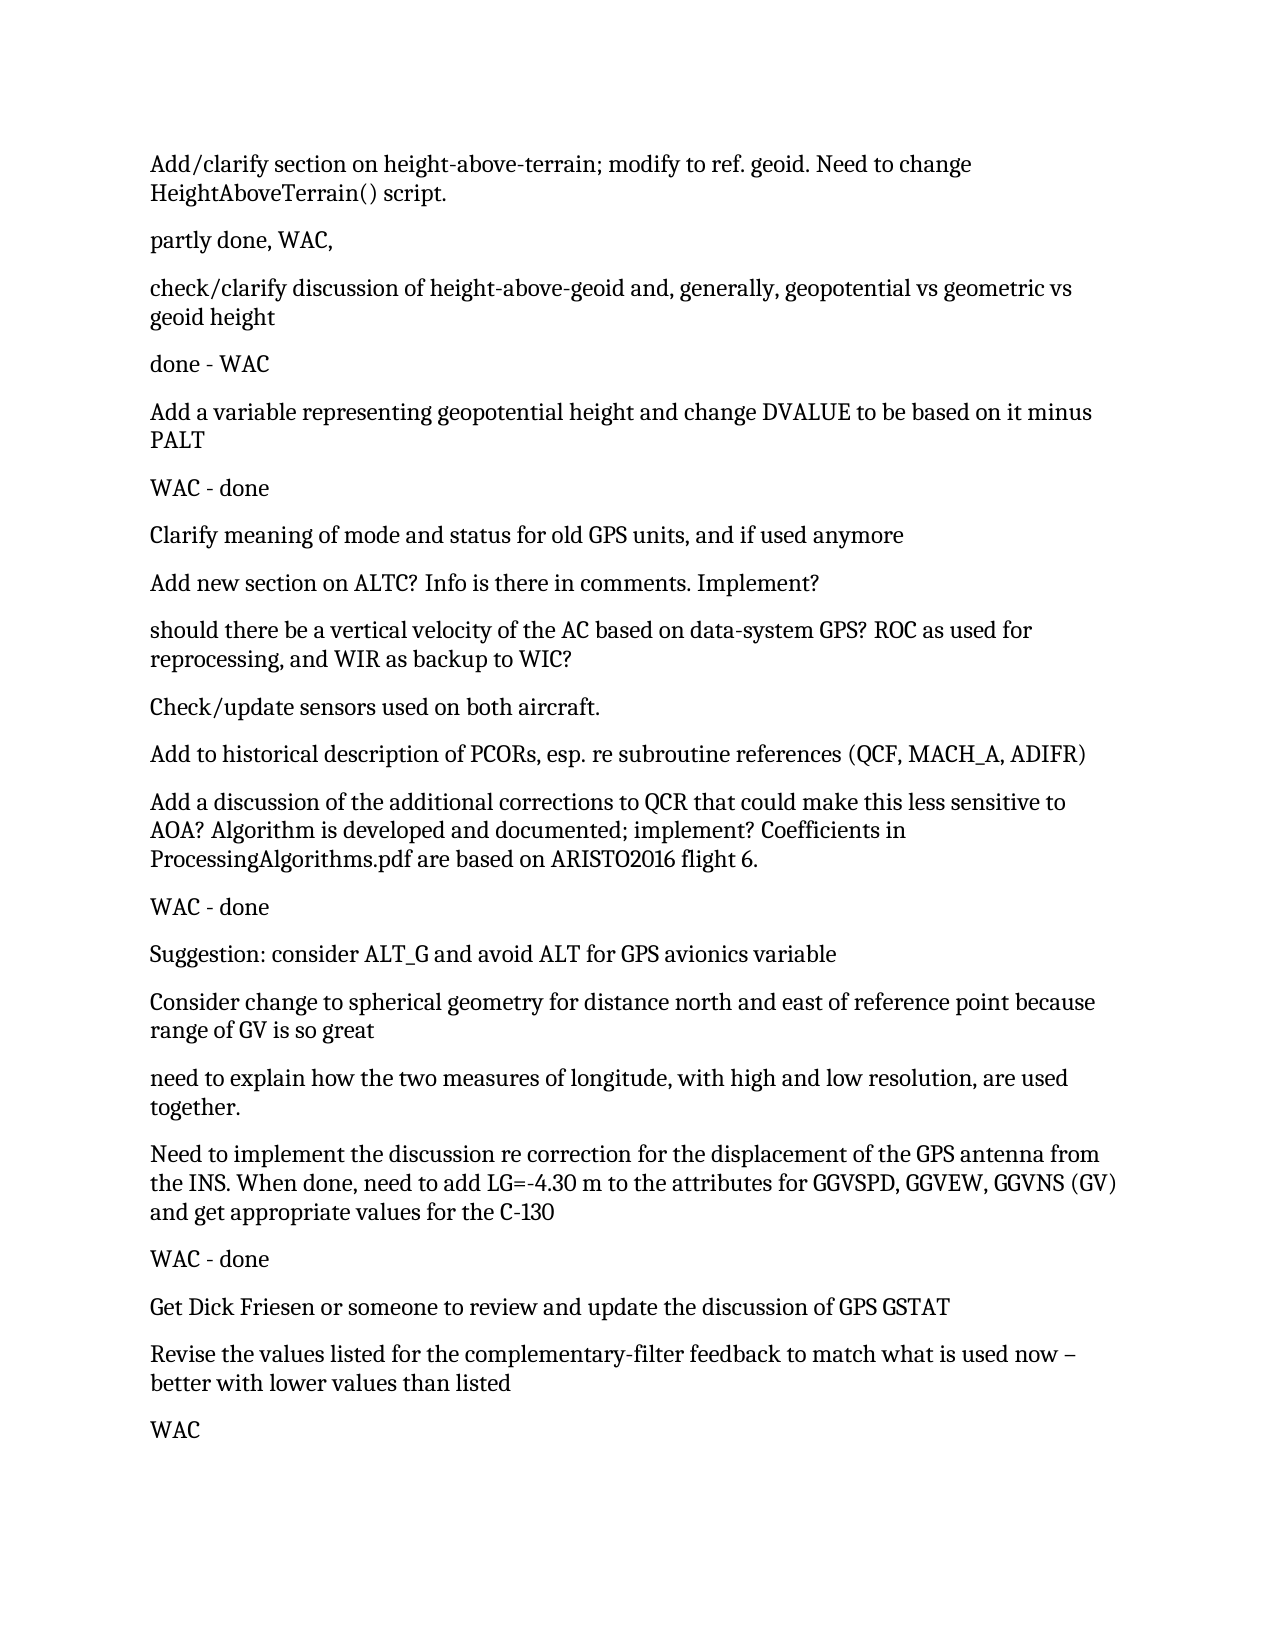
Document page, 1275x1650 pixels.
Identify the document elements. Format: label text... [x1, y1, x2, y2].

text Clarify meaning of mode and status for old GPS units, and if used anymore [150, 521, 1125, 550]
text Add to historical description of PCORs, esp. re subroutine references (QCF, MACH_A, ADIFR) [150, 740, 1125, 769]
text Need to implement the discussion re correction for the displacement of the GPS antenna from the INS. When done, need to add LG=-4.30 m to the attributes for GGVSPD, GGVEW, GGVNS (GV) and get appropriate values for the C-130 [150, 1140, 1125, 1226]
text Revise the values listed for the complementary-filter feedback to match what is used now – better with lower values than listed [150, 1340, 1125, 1397]
text WAC [150, 1416, 1125, 1445]
text WAC - done [150, 1245, 1125, 1274]
text Add/clarify section on height-above-terrain; modify to ref. geoid. Need to change HeightAboveTerrain() script. [150, 150, 1125, 207]
text check/clarify discussion of height-above-geoid and, generally, geopotential vs geometric vs geoid height [150, 274, 1125, 331]
text need to explain how the two measures of longitude, with high and low resolution, are used together. [150, 1064, 1125, 1121]
text Consider change to spherical geometry for distance north and east of reference point because range of GV is so great [150, 987, 1125, 1045]
text Add a variable representing geopotential height and change DVALUE to be based on it minus PALT [150, 397, 1125, 455]
text should there be a vertical velocity of the AC based on data-system GPS? ROC as used for reprocessing, and WIR as backup to WIC? [150, 616, 1125, 674]
text done - WAC [150, 350, 1125, 379]
text Check/update sensors used on both aircraft. [150, 692, 1125, 721]
text WAC - done [150, 892, 1125, 921]
text Get Dick Friesen or someone to review and update the discussion of GPS GSTAT [150, 1292, 1125, 1321]
text Suggestion: consider ALT_G and avoid ALT for GPS avionics variable [150, 940, 1125, 969]
text WAC - done [150, 474, 1125, 502]
text Add new section on ALTC? Info is there in comments. Implement? [150, 569, 1125, 597]
text partly done, WAC, [150, 226, 1125, 255]
text Add a discussion of the additional corrections to QCR that could make this less sensitive to AOA? Algorithm is developed and documented; implement? Coefficients in ProcessingAlgorithms.pdf are based on ARISTO2016 flight 6. [150, 787, 1125, 874]
